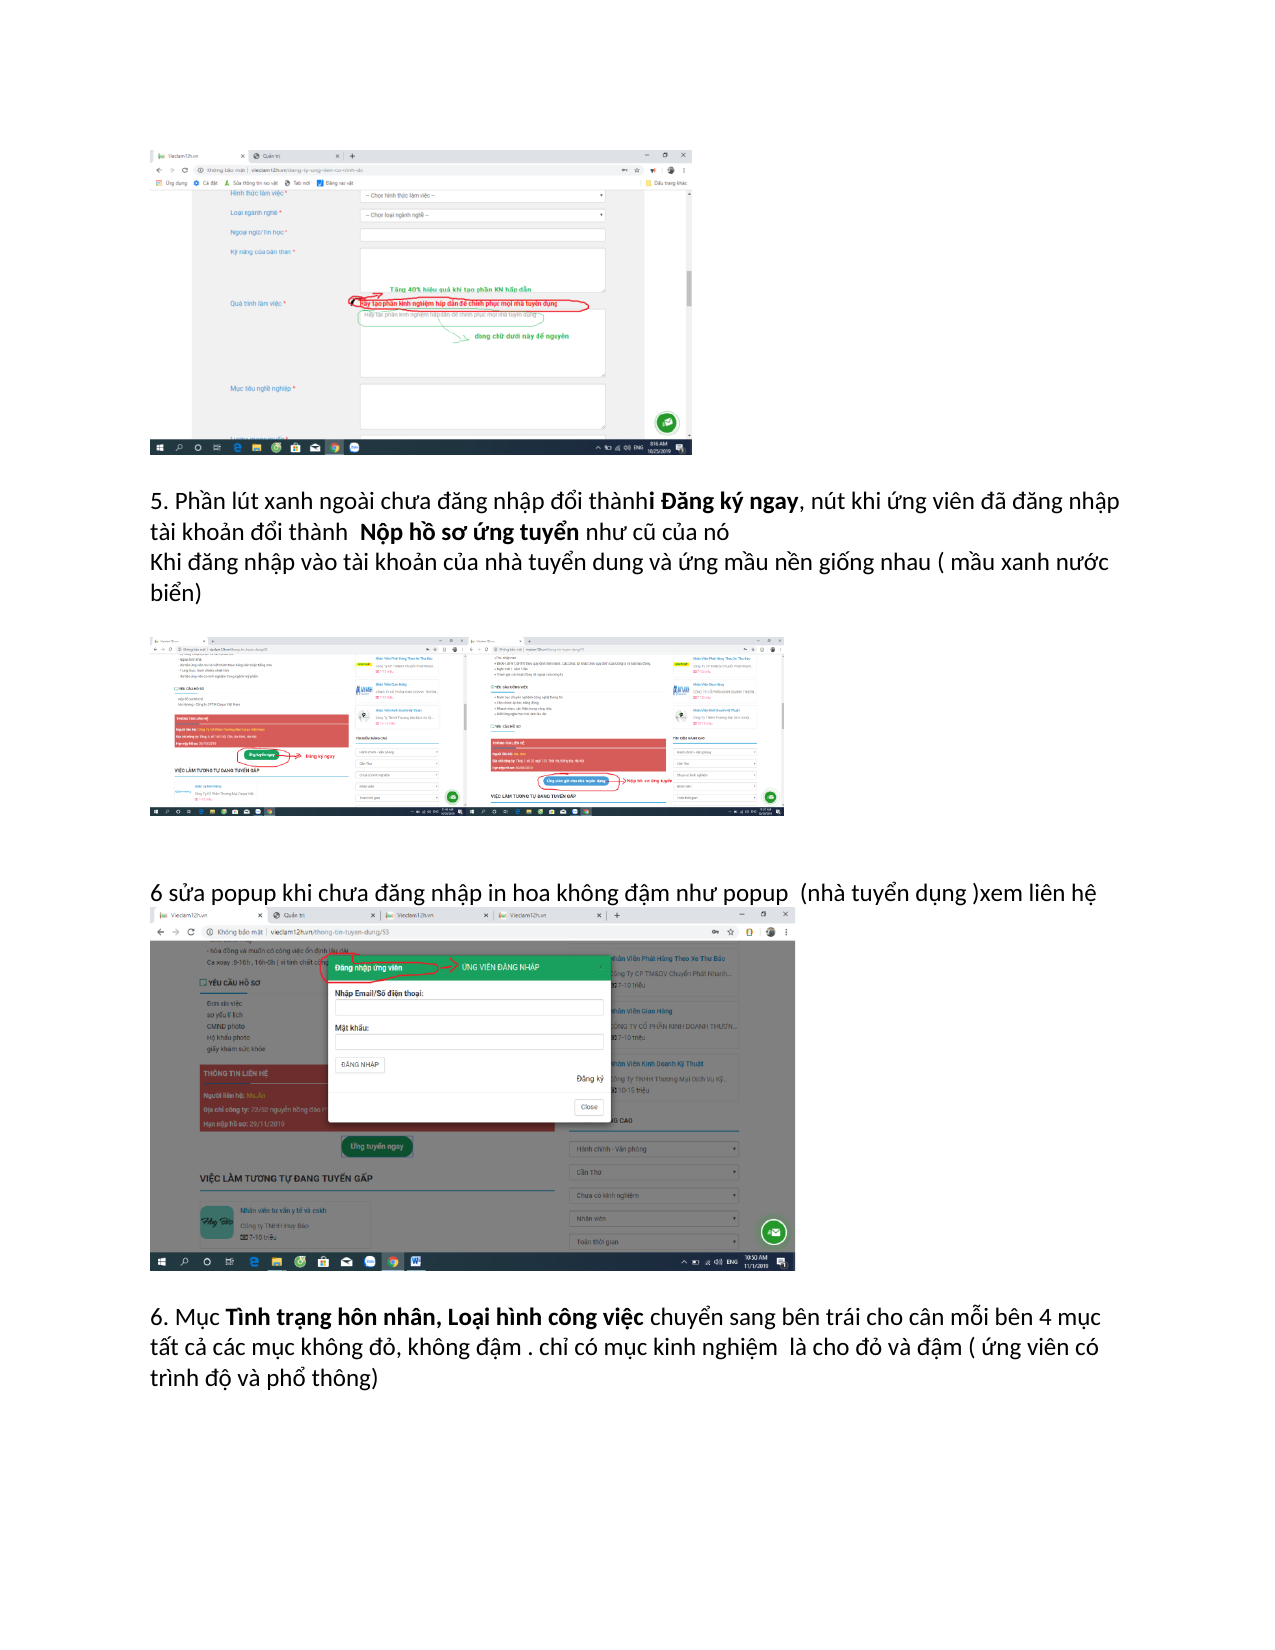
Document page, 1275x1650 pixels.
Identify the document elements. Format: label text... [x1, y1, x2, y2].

text Khi đăng nhập vào tài khoản của nhà tuyển dung và ứng mầu nền giống nhau ( mầu xanh nước biển) [150, 546, 1125, 607]
picture [150, 150, 692, 455]
text 6 sửa popup khi chưa đăng nhập in hoa không đậm như popup (nhà tuyển dụng )xem liên hệ [150, 877, 1125, 908]
picture [150, 637, 784, 816]
text 5. Phần lút xanh ngoài chưa đăng nhập đổi thànhi Đăng ký ngay, nút khi ứng viên đã đăng nhập tài khoản đổi thành Nộp hồ sơ ứng tuyển như cũ của nó [150, 485, 1125, 546]
picture [150, 907, 796, 1271]
text 6. Mục Tình trạng hôn nhân, Loại hình công việc chuyển sang bên trái cho cân mỗi bên 4 mục tất cả các mục không đỏ, không đậm . chỉ có mục kinh nghiệm là cho đỏ và đậm ( ứng viên có trình độ và phổ thông) [150, 1301, 1125, 1392]
